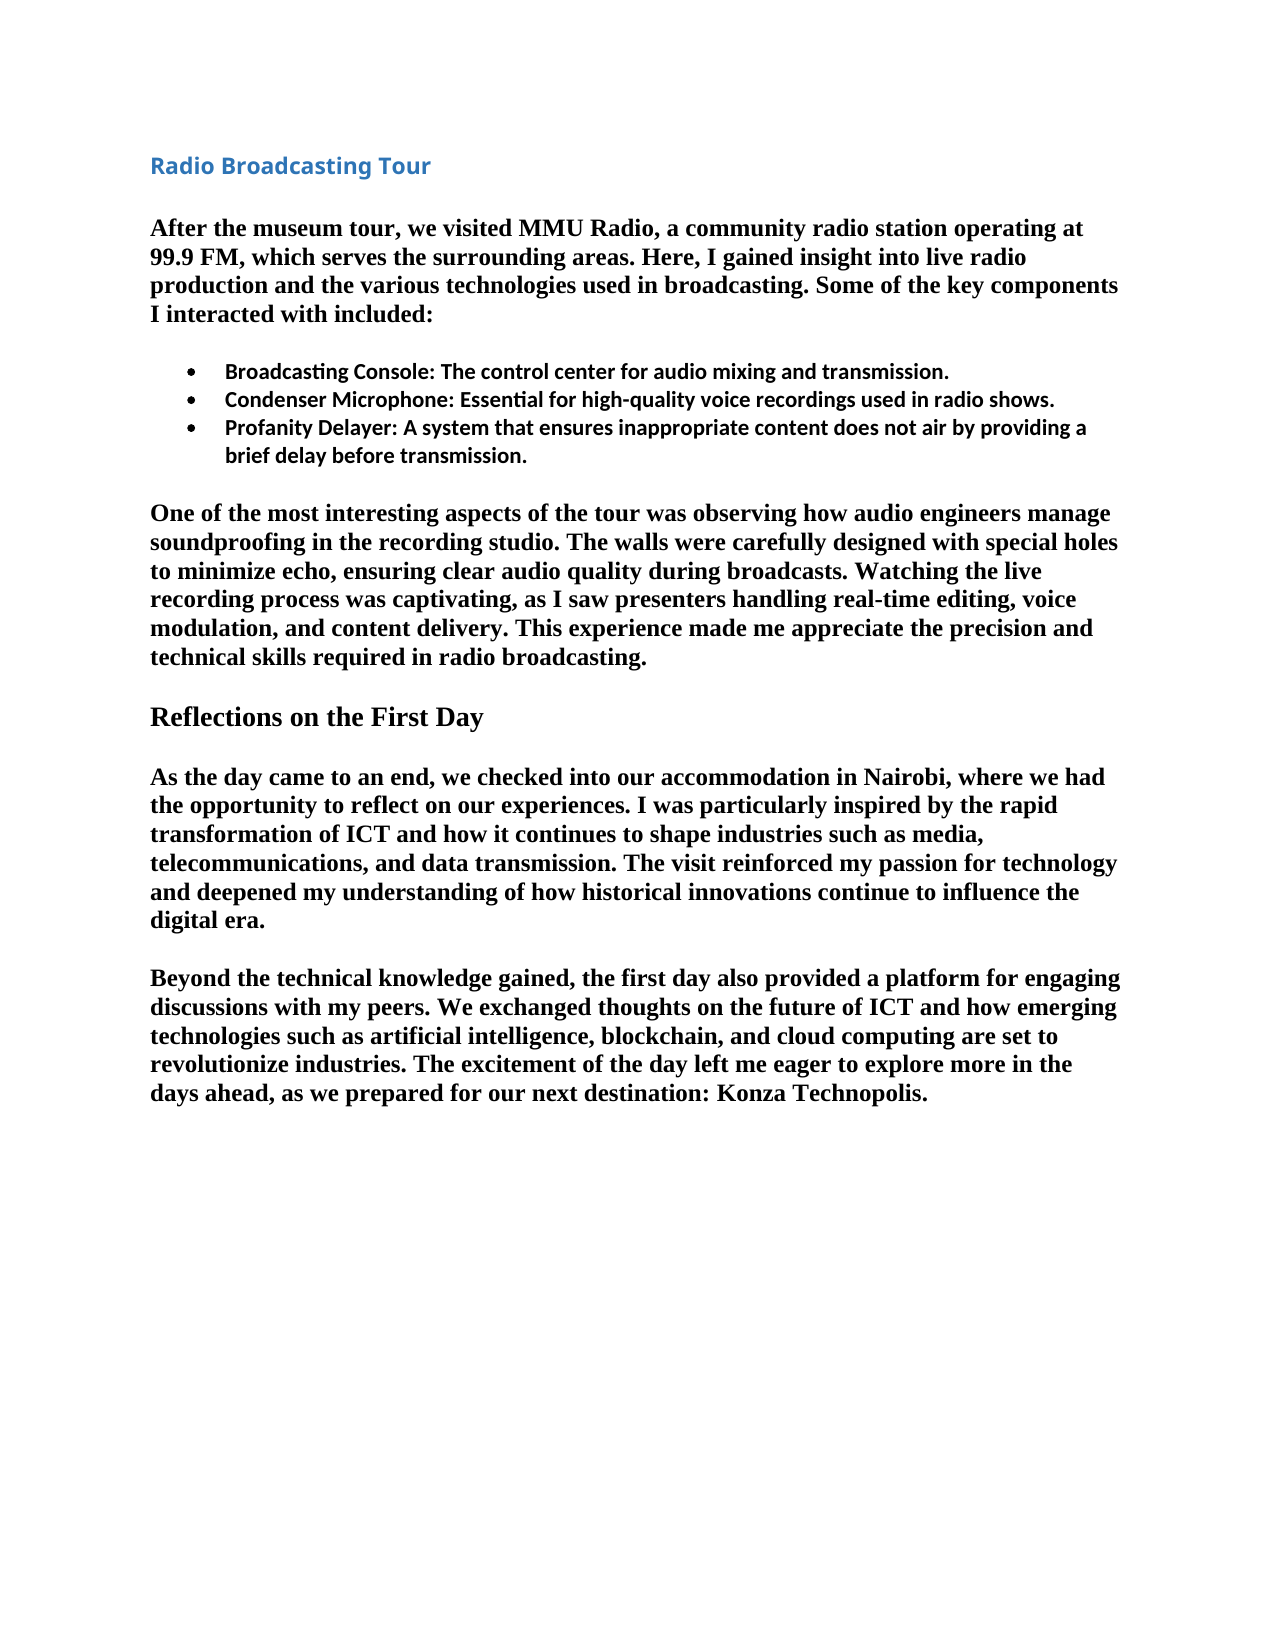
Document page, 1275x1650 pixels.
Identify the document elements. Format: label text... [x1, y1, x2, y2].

list Broadcasting Console: The control center for audio mixing and transmission. [187, 357, 1125, 385]
list Condenser Microphone: Essential for high-quality voice recordings used in radio shows. [187, 385, 1125, 413]
text After the museum tour, we visited MMU Radio, a community radio station operating at 99.9 FM, which serves the surrounding areas. Here, I gained insight into live radio production and the various technologies used in broadcasting. Some of the key components I interacted with included: [150, 213, 1125, 328]
text As the day came to an end, we checked into our accommodation in Nairobi, where we had the opportunity to reflect on our experiences. I was particularly inspired by the rapid transformation of ICT and how it continues to shape industries such as media, telecommunications, and data transmission. The visit reinforced my passion for technology and deepened my understanding of how historical innovations continue to influence the digital era. [150, 762, 1125, 934]
text One of the most interesting aspects of the tour was observing how audio engineers manage soundproofing in the recording studio. The walls were carefully designed with special holes to minimize echo, ensuring clear audio quality during broadcasts. Watching the live recording process was captivating, as I saw presenters handling real-time editing, voice modulation, and content delivery. This experience made me appreciate the precision and technical skills required in radio broadcasting. [150, 498, 1125, 671]
subtitle Reflections on the First Day [150, 700, 1125, 732]
text Beyond the technical knowledge gained, the first day also provided a platform for engaging discussions with my peers. We exchanged thoughts on the future of ICT and how emerging technologies such as artificial intelligence, blockchain, and cloud computing are set to revolutionize industries. The excitement of the day left me eager to explore more in the days ahead, as we prepared for our next destination: Konza Technopolis. [150, 963, 1125, 1107]
subtitle Radio Broadcasting Tour [150, 150, 1125, 181]
list Profanity Delayer: A system that ensures inappropriate content does not air by providing a brief delay before transmission. [187, 413, 1125, 469]
